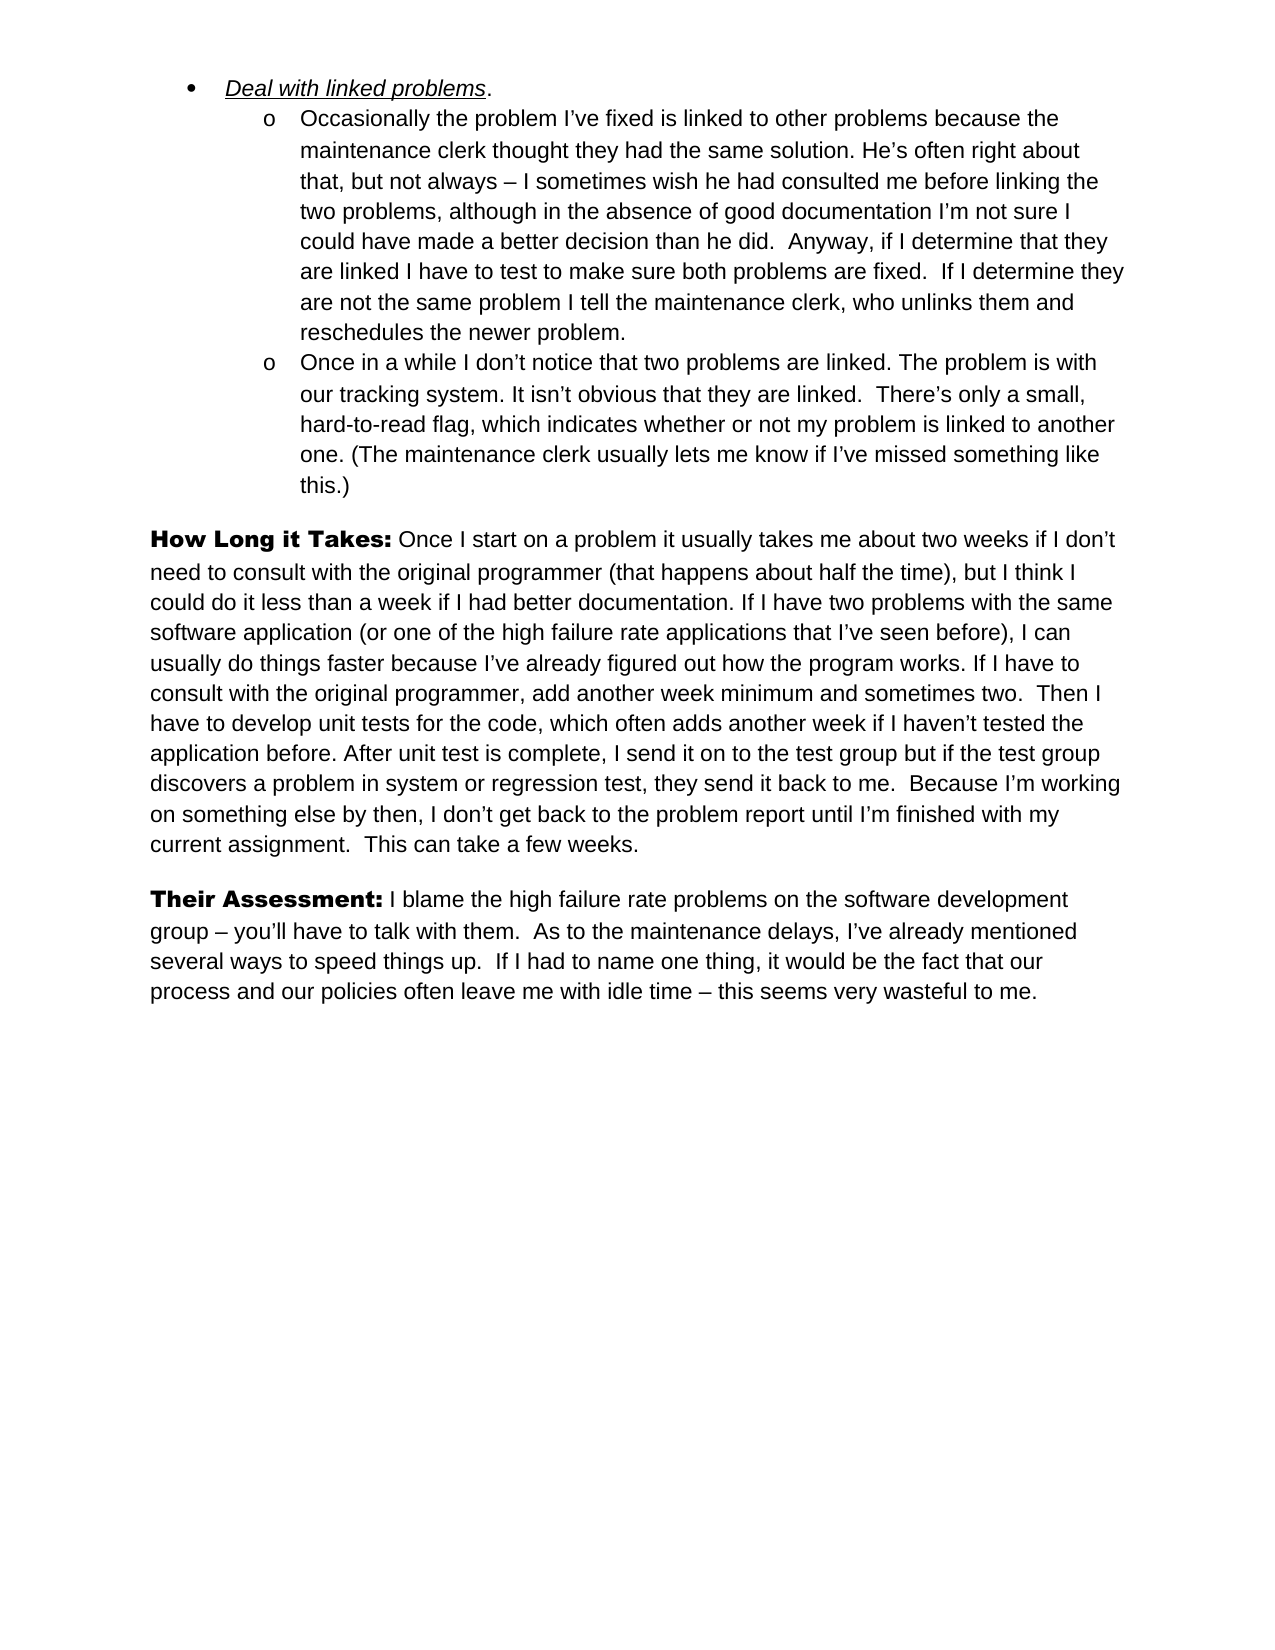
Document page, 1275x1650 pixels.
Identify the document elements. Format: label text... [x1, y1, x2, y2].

list Once in a while I don’t notice that two problems are linked. The problem is with our tracking system. It isn’t obvious that they are linked. There’s only a small, hard-to-read flag, which indicates whether or not my problem is linked to another one. (The maintenance clerk usually lets me know if I’ve missed something like this.) [262, 349, 1125, 498]
text How Long it Takes: Once I start on a problem it usually takes me about two weeks if I don’t need to consult with the original programmer (that happens about half the time), but I think I could do it less than a week if I had better documentation. If I have two problems with the same software application (or one of the high failure rate applications that I’ve seen before), I can usually do things faster because I’ve already figured out how the program works. If I have to consult with the original programmer, add another week minimum and sometimes two. Then I have to develop unit tests for the code, which often adds another week if I haven’t tested the application before. After unit test is complete, I send it on to the test group but if the test group discovers a problem in system or regression test, they send it back to me. Because I’m working on something else by then, I don’t get back to the problem report until I’m finished with my current assignment. This can take a few weeks. [150, 523, 1125, 857]
text Their Assessment: I blame the high failure rate problems on the software development group – you’ll have to talk with them. As to the maintenance delays, I’ve already mentioned several ways to speed things up. If I had to name one thing, it would be the fact that our process and our policies often leave me with idle time – this seems very wasteful to me. [150, 882, 1125, 1005]
list Occasionally the problem I’ve fixed is linked to other problems because the maintenance clerk thought they had the same solution. He’s often right about that, but not always – I sometimes wish he had consulted me before linking the two problems, although in the absence of good documentation I’m not sure I could have made a better decision than he did. Anyway, if I determine that they are linked I have to test to make sure both problems are fixed. If I determine they are not the same problem I tell the maintenance clerk, who unlinks them and reschedules the newer problem. [262, 105, 1125, 345]
list Deal with linked problems. [187, 75, 1125, 101]
